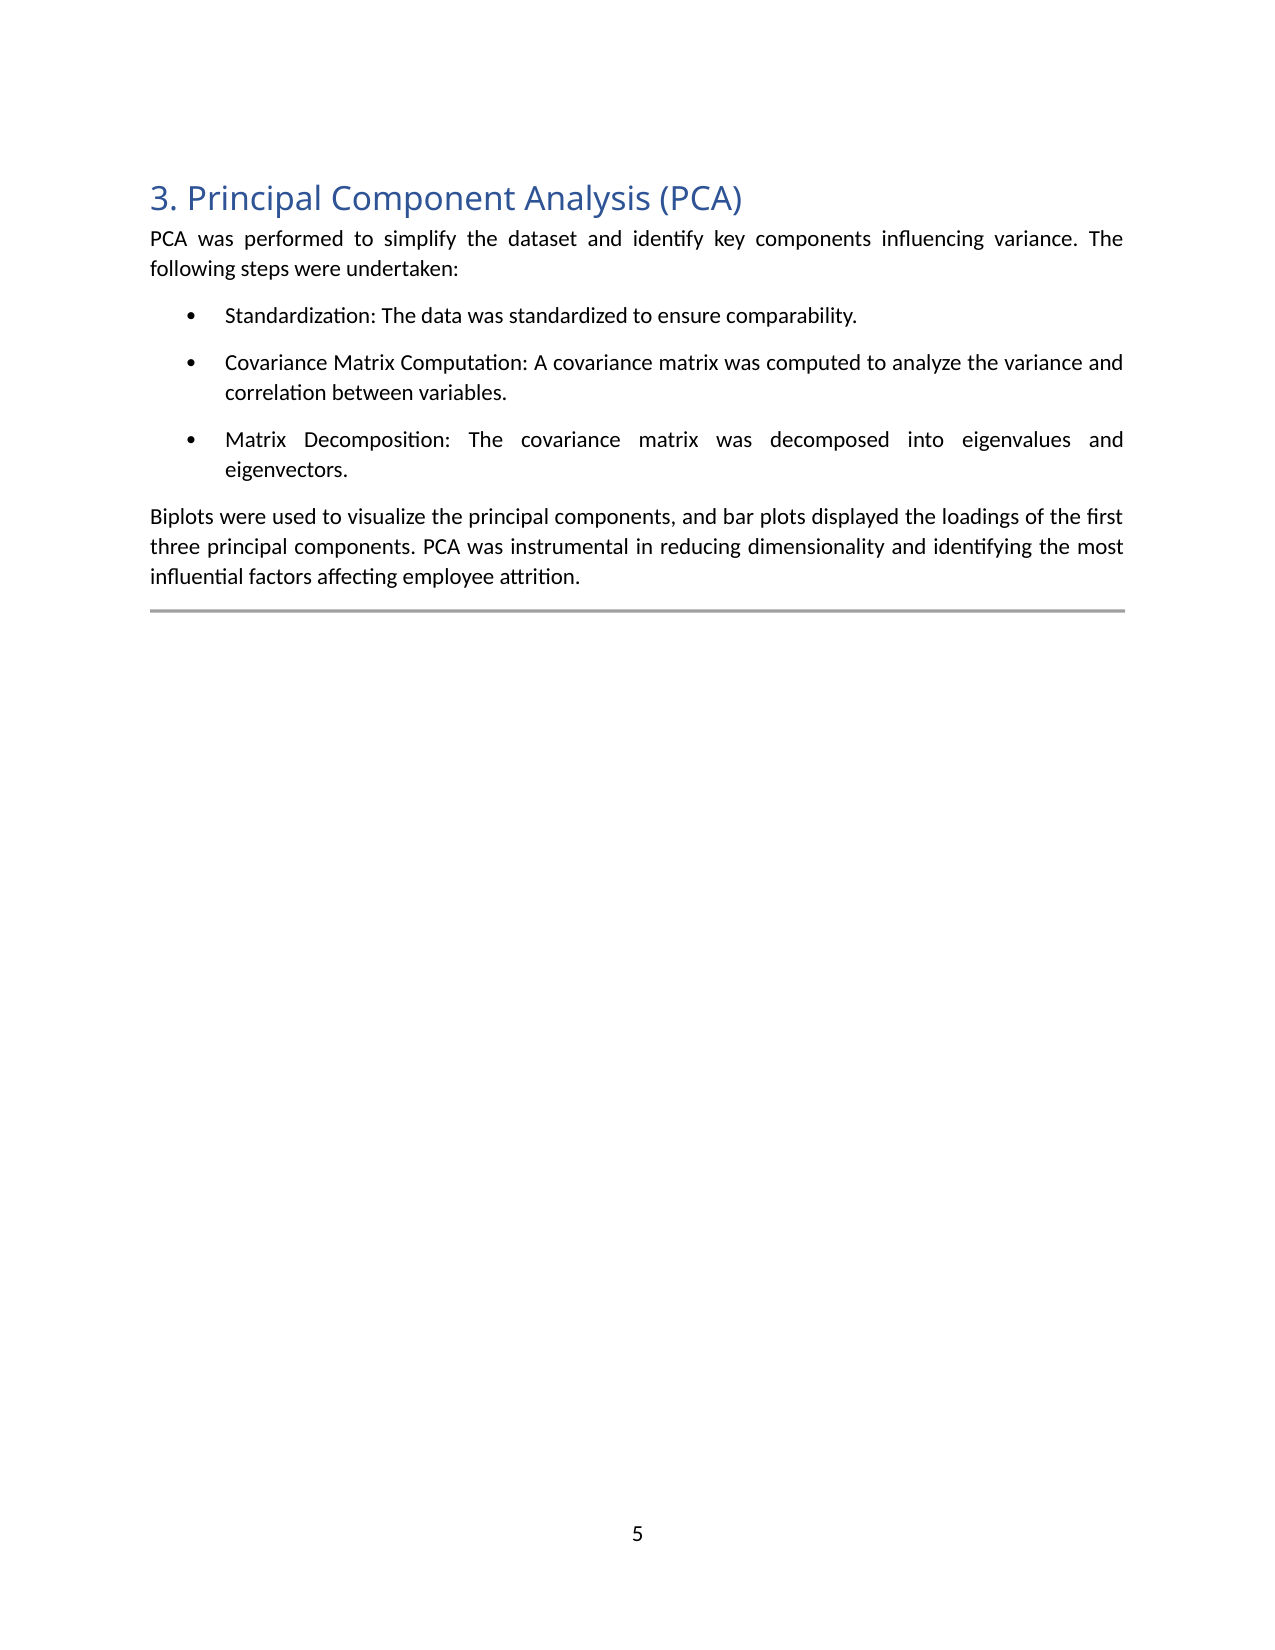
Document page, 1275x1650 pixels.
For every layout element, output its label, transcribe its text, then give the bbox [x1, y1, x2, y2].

list Covariance Matrix Computation: A covariance matrix was computed to analyze the variance and correlation between variables. [187, 348, 1125, 406]
text PCA was performed to simplify the dataset and identify key components influencing variance. The following steps were undertaken: [150, 224, 1125, 282]
subtitle 3. Principal Component Analysis (PCA) [150, 175, 1125, 220]
list Matrix Decomposition: The covariance matrix was decomposed into eigenvalues and eigenvectors. [187, 425, 1125, 483]
text Biplots were used to visualize the principal components, and bar plots displayed the loadings of the first three principal components. PCA was instrumental in reducing dimensionality and identifying the most influential factors affecting employee attrition. [150, 502, 1125, 591]
list Standardization: The data was standardized to ensure comparability. [187, 301, 1125, 329]
